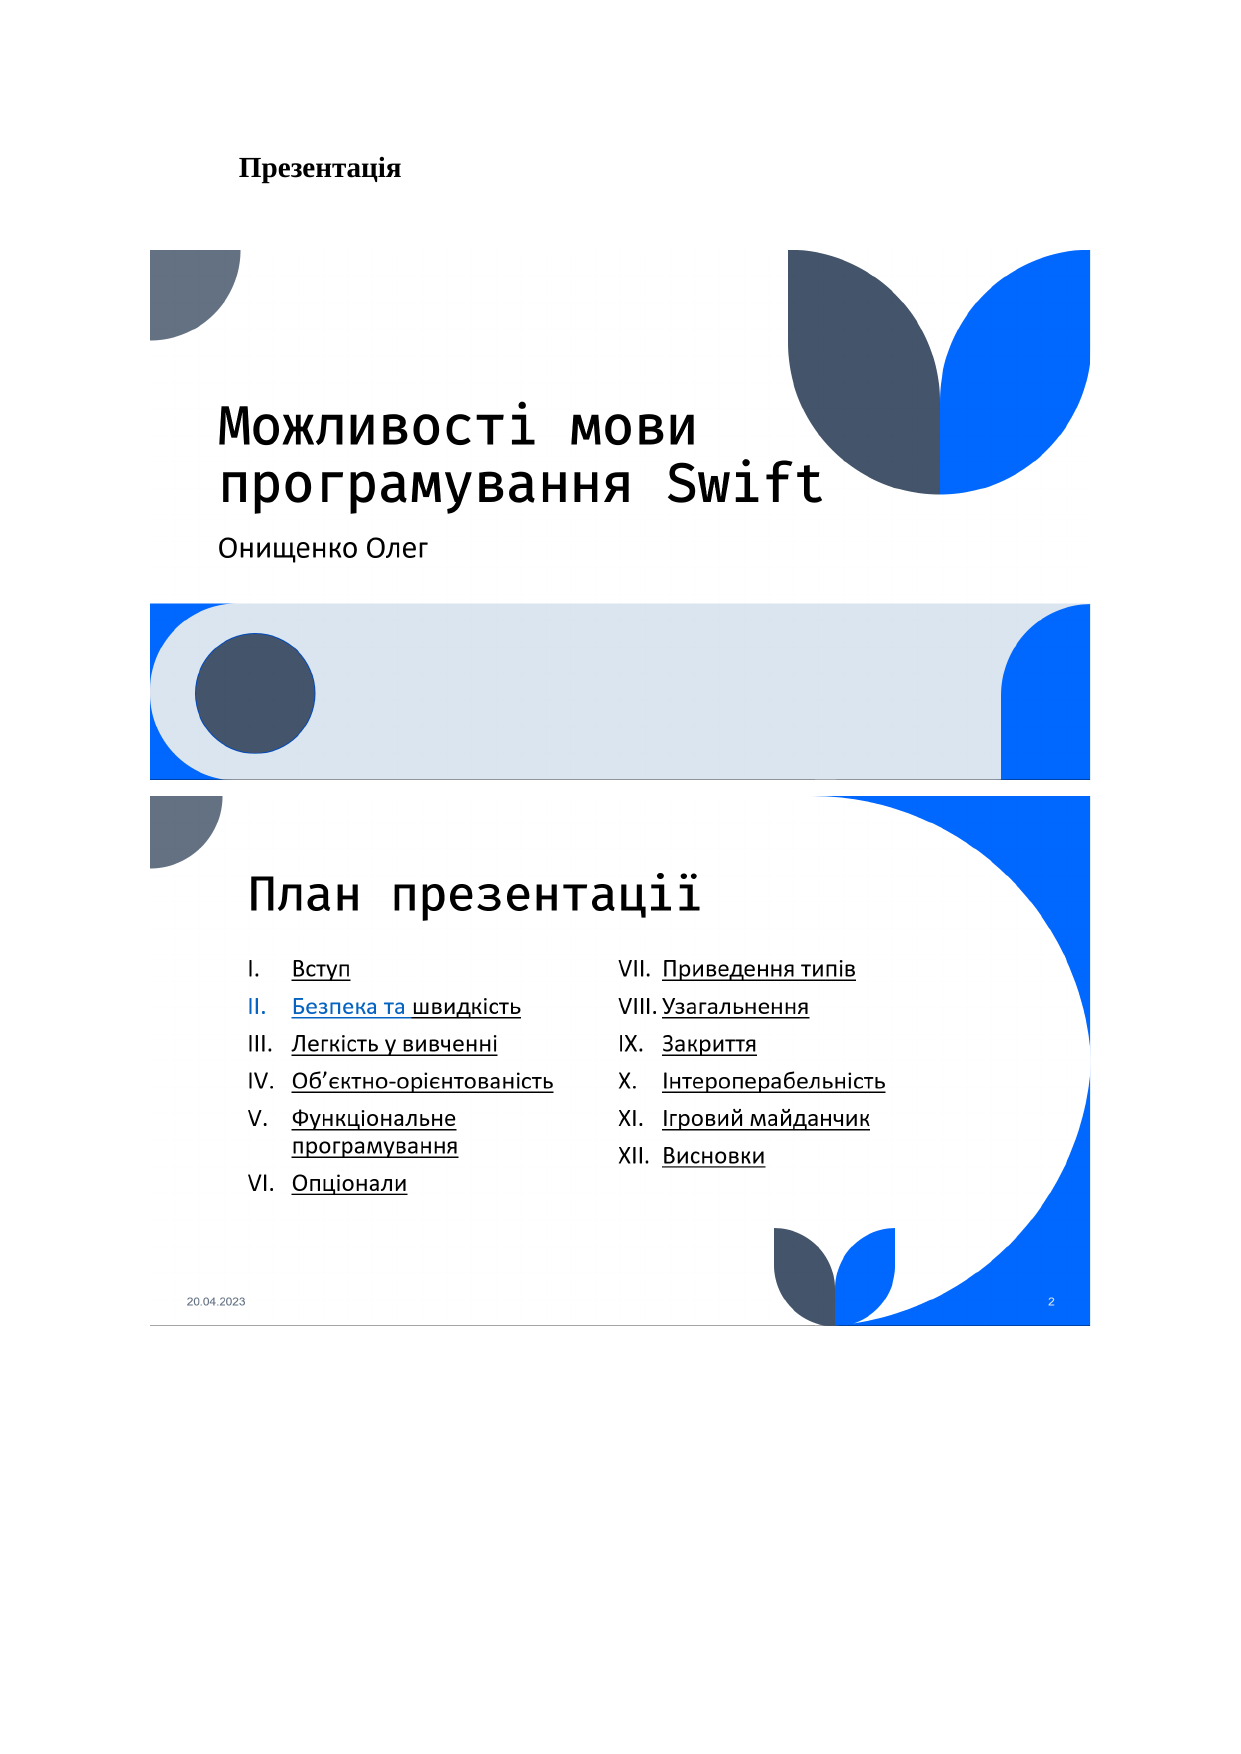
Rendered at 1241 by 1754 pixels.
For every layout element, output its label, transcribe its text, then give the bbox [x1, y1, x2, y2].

picture [150, 250, 1091, 780]
picture [150, 796, 1091, 1326]
text Презентація [150, 150, 1090, 183]
